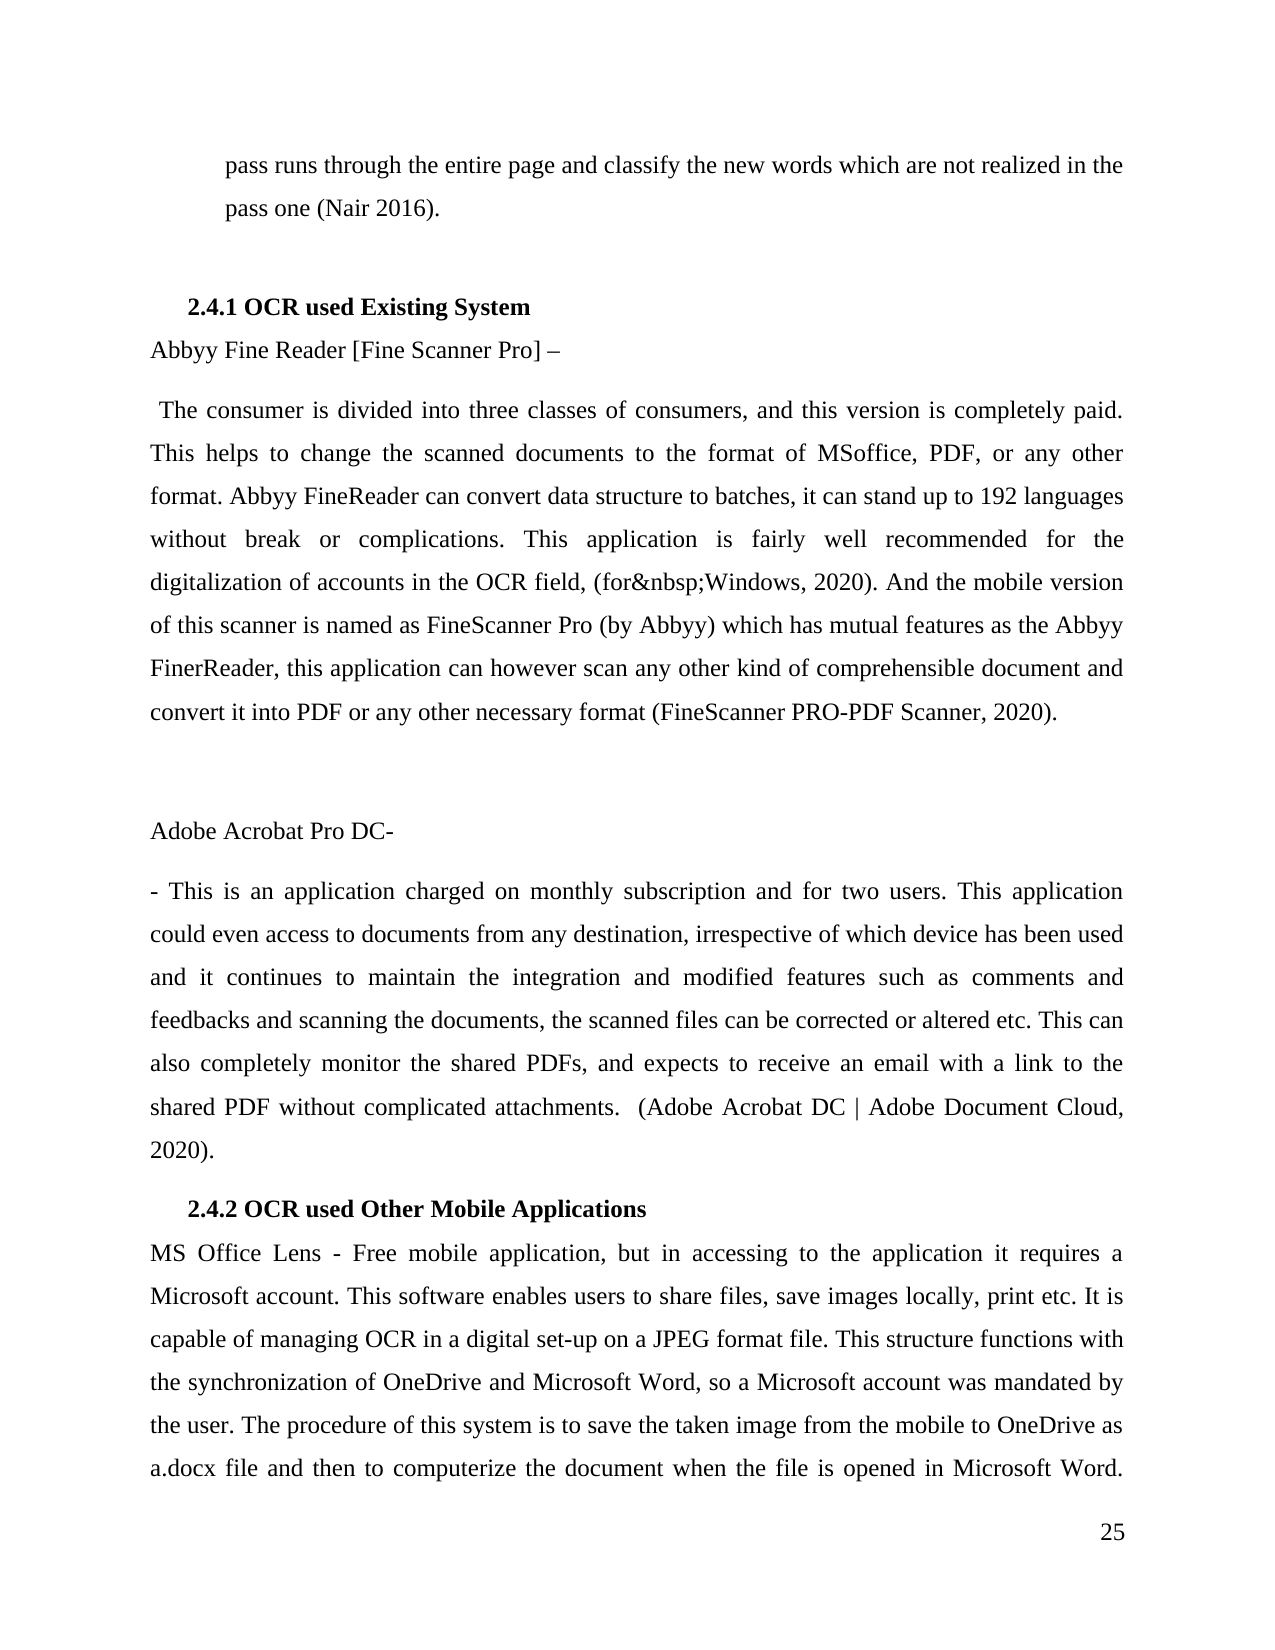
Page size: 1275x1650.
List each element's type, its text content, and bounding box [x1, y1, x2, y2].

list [187, 150, 1125, 222]
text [150, 1238, 1125, 1482]
subtitle 2.4.1 OCR used Existing System [187, 292, 1125, 321]
text Abbyy Fine Reader [Fine Scanner Pro] – [150, 335, 1125, 364]
text - This is an application charged on monthly subscription and for two users. This application could even access to documents from any destination, irrespective of which device has been used and it continues to maintain the integration and modified features such as comments and feedbacks and scanning the documents, the scanned files can be corrected or altered etc. This can also completely monitor the shared PDFs, and expects to receive an email with a link to the shared PDF without complicated attachments. (Adobe Acrobat DC | Adobe Document Cloud, 2020). [150, 876, 1125, 1163]
text The consumer is divided into three classes of consumers, and this version is completely paid. This helps to change the scanned documents to the format of MSoffice, PDF, or any other format. Abbyy FineReader can convert data structure to batches, it can stand up to 192 languages without break or complications. This application is fairly well recommended for the digitalization of accounts in the OCR field, (for&nbsp;Windows, 2020). And the mobile version of this scanner is named as FineScanner Pro (by Abbyy) which has mutual features as the Abbyy FinerReader, this application can however scan any other kind of comprehensible document and convert it into PDF or any other necessary format (‎FineScanner PRO-PDF Scanner, 2020). [150, 395, 1125, 725]
text Adobe Acrobat Pro DC- [150, 816, 1125, 845]
subtitle 2.4.2 OCR used Other Mobile Applications [187, 1194, 1125, 1223]
